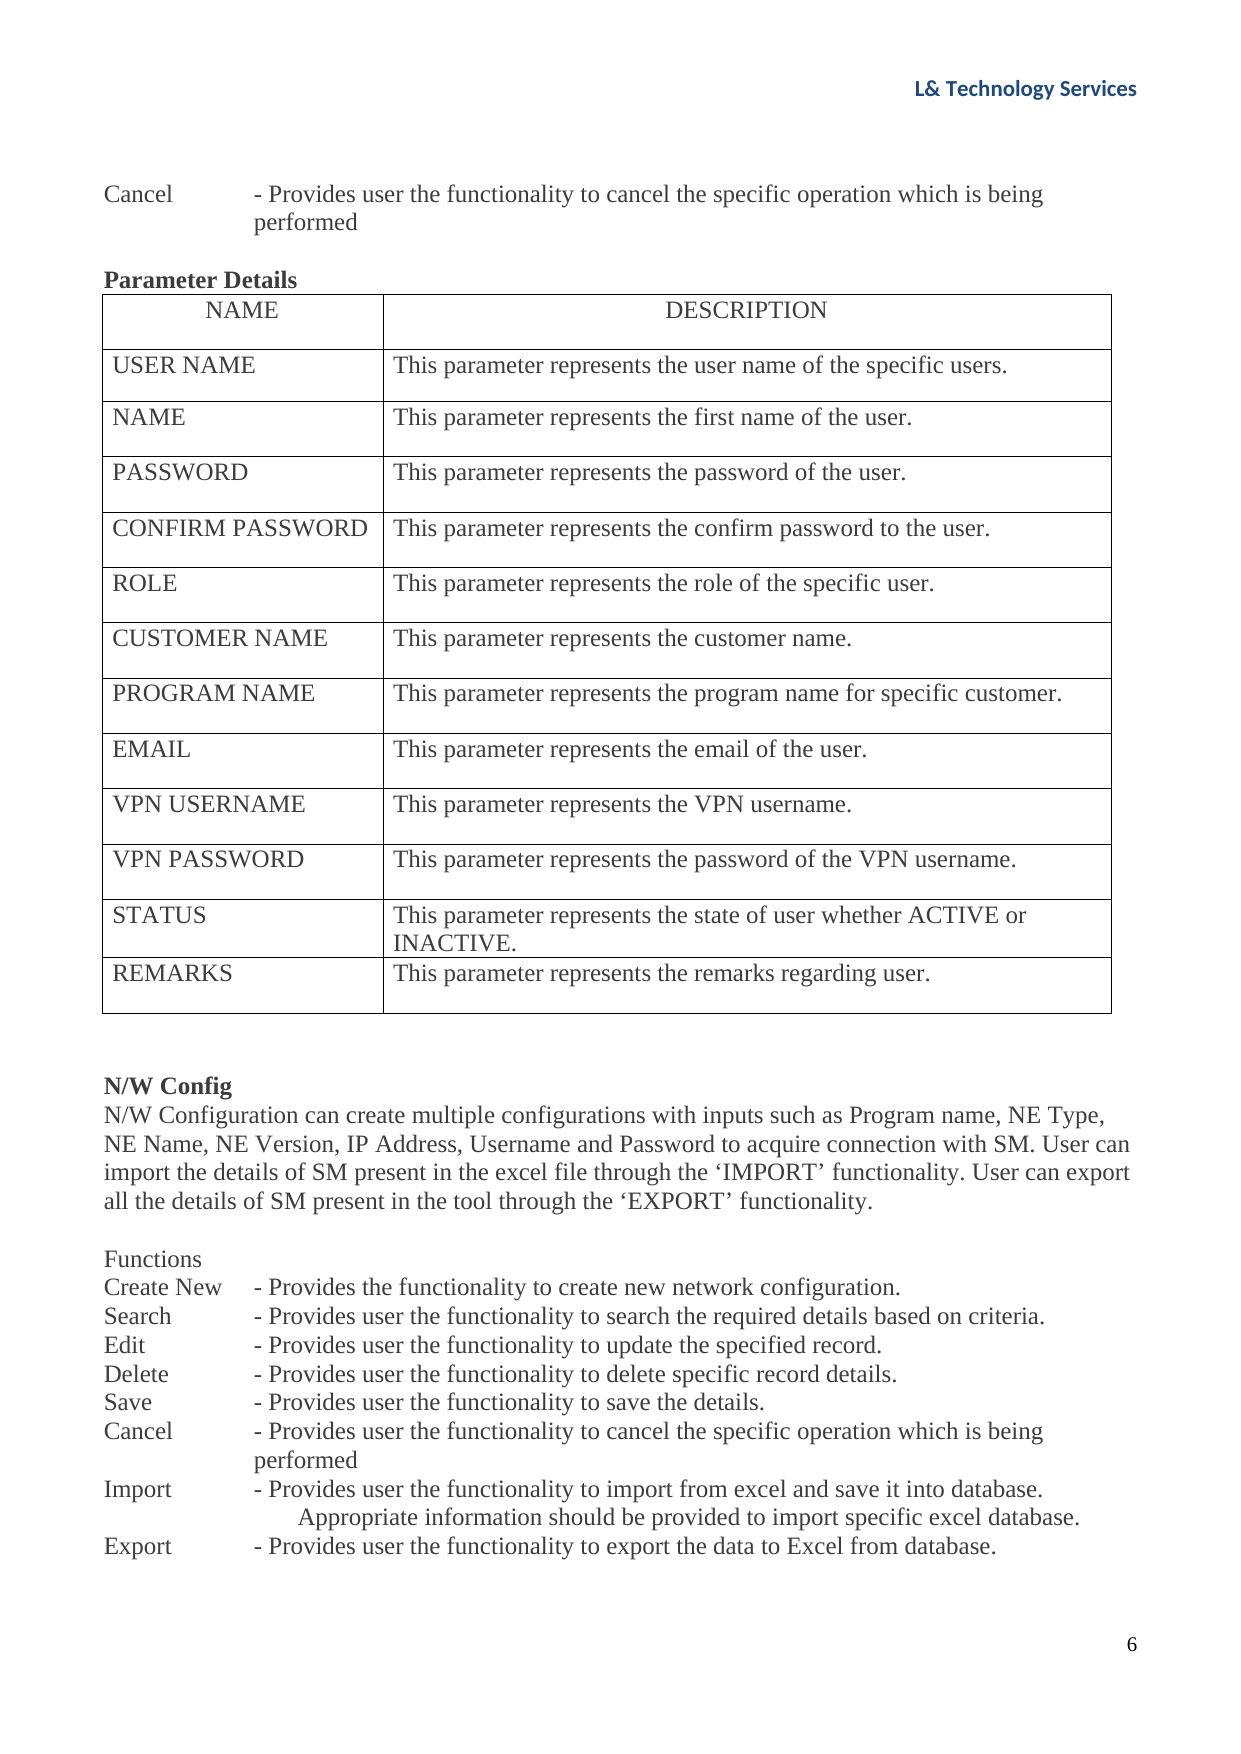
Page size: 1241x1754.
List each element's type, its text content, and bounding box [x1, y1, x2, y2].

text Import - Provides user the functionality to import from excel and save it into database. [103, 1474, 1137, 1502]
text Save - Provides user the functionality to save the details. [103, 1387, 1137, 1416]
table_cell This parameter represents the program name for specific customer. [384, 679, 1111, 733]
text Create New - Provides the functionality to create new network configuration. [103, 1272, 1137, 1301]
table_cell PROGRAM NAME [103, 679, 383, 733]
table_cell CUSTOMER NAME [103, 623, 383, 677]
table_cell This parameter represents the VPN username. [384, 789, 1111, 843]
table_cell REMARKS [103, 958, 383, 1013]
table_cell This parameter represents the role of the specific user. [384, 568, 1111, 622]
text Edit - Provides user the functionality to update the specified record. [103, 1330, 1137, 1359]
table_cell USER NAME [103, 350, 383, 401]
table_cell This parameter represents the user name of the specific users. [384, 350, 1111, 401]
table_cell This parameter represents the first name of the user. [384, 402, 1111, 456]
text Appropriate information should be provided to import specific excel database. [103, 1502, 1137, 1531]
text Functions [103, 1244, 1137, 1272]
text N/W Config [103, 1071, 1137, 1100]
table_cell This parameter represents the customer name. [384, 623, 1111, 677]
table_cell This parameter represents the email of the user. [384, 734, 1111, 788]
text Search - Provides user the functionality to search the required details based on criteria. [103, 1301, 1137, 1330]
text Export - Provides user the functionality to export the data to Excel from database. [103, 1531, 1137, 1560]
table_header DESCRIPTION [384, 295, 1111, 349]
text N/W Configuration can create multiple configurations with inputs such as Program name, NE Type, NE Name, NE Version, IP Address, Username and Password to acquire connection with SM. User can import the details of SM present in the excel file through the ‘IMPORT’ functionality. User can export all the details of SM present in the tool through the ‘EXPORT’ functionality. [103, 1100, 1137, 1215]
table_cell VPN USERNAME [103, 789, 383, 843]
table_cell This parameter represents the remarks regarding user. [384, 958, 1111, 1013]
table_cell CONFIRM PASSWORD [103, 513, 383, 567]
text Cancel - Provides user the functionality to cancel the specific operation which is being performed [103, 1416, 1137, 1474]
table_cell This parameter represents the password of the user. [384, 457, 1111, 512]
table_cell STATUS [103, 900, 383, 957]
text Parameter Details [103, 265, 1137, 294]
text Cancel - Provides user the functionality to cancel the specific operation which is being performed [103, 179, 1137, 236]
table_cell This parameter represents the confirm password to the user. [384, 513, 1111, 567]
table_cell NAME [103, 402, 383, 456]
table_cell EMAIL [103, 734, 383, 788]
table_cell ROLE [103, 568, 383, 622]
table_cell This parameter represents the password of the VPN username. [384, 845, 1111, 899]
table_cell This parameter represents the state of user whether ACTIVE or INACTIVE. [384, 900, 1111, 957]
text Delete - Provides user the functionality to delete specific record details. [103, 1359, 1137, 1387]
table_cell PASSWORD [103, 457, 383, 512]
table_cell VPN PASSWORD [103, 845, 383, 899]
table_header NAME [103, 295, 383, 349]
